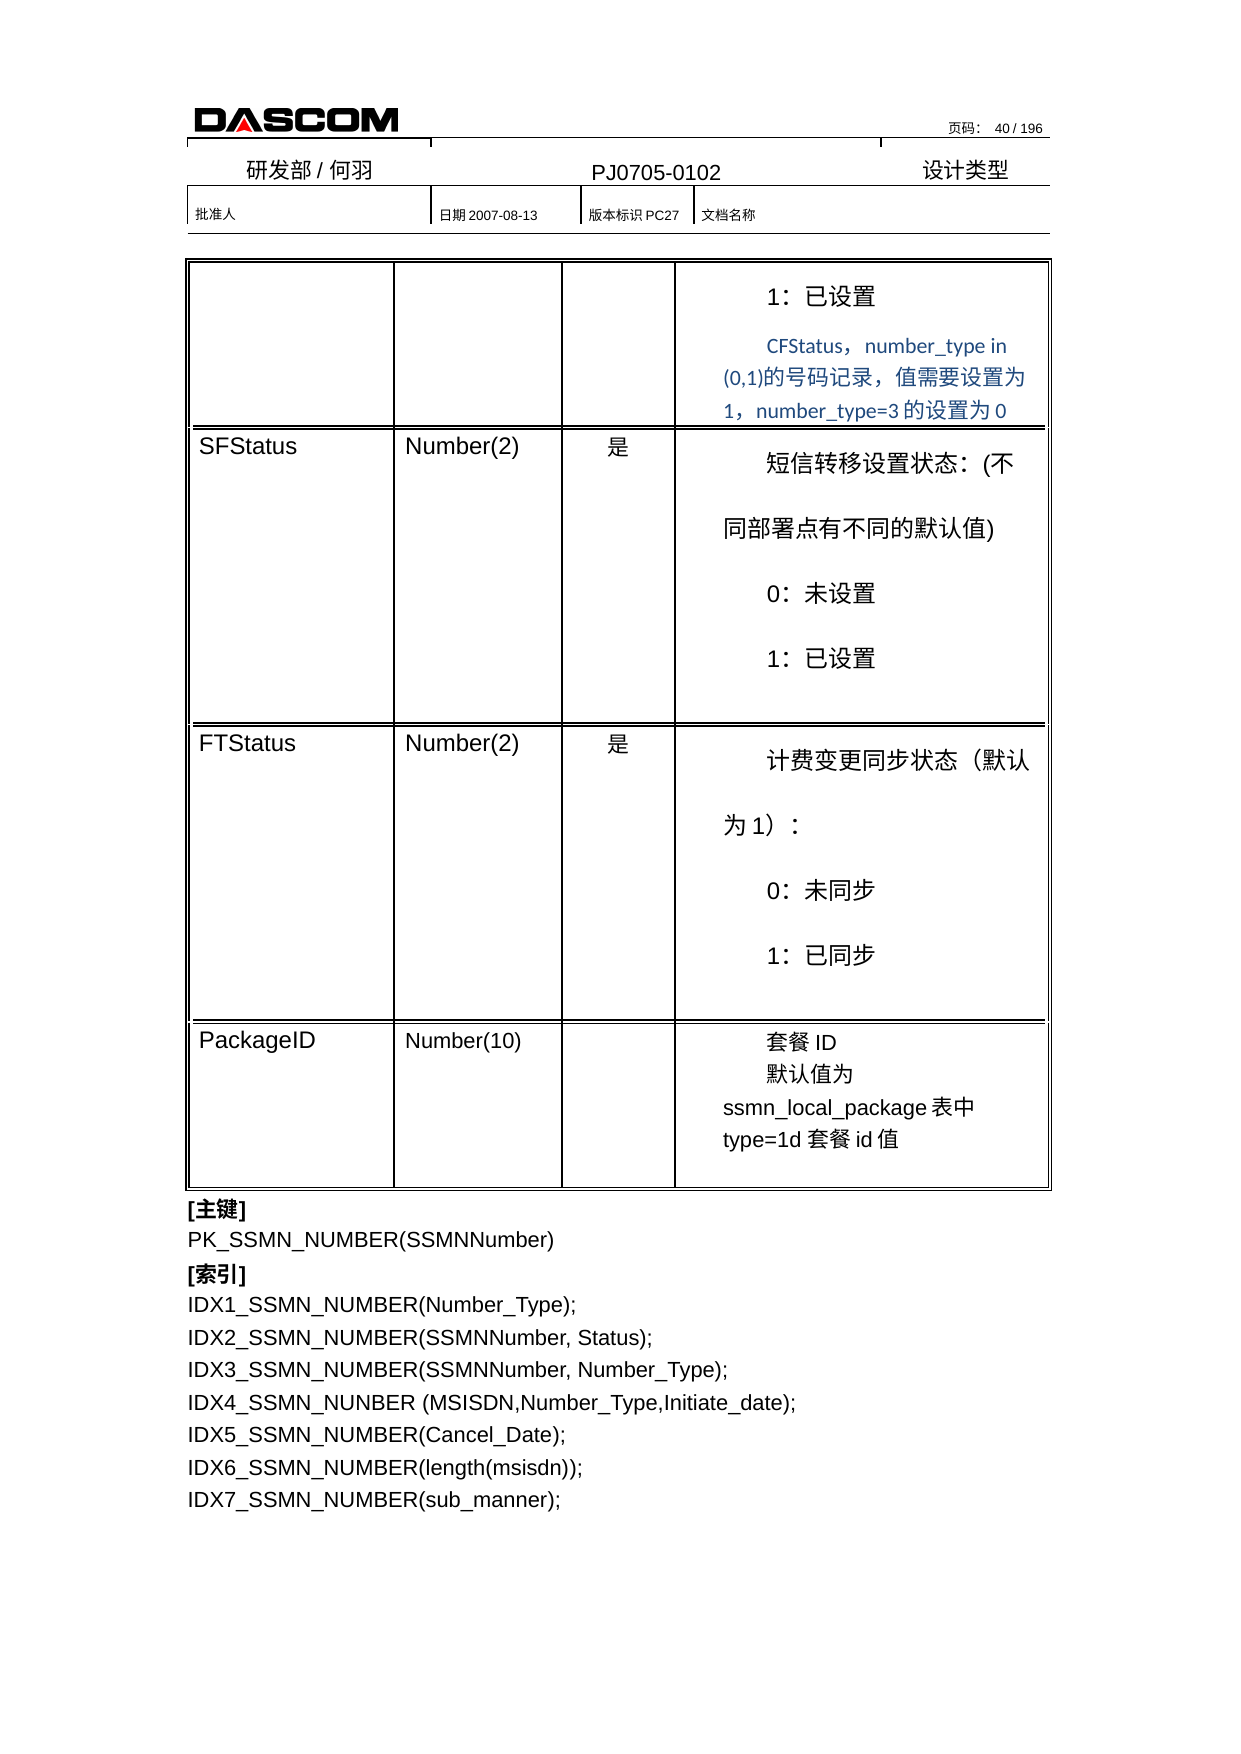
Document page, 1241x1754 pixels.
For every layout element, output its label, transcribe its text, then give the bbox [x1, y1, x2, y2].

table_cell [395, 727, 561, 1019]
text [主键] [187, 1191, 1053, 1224]
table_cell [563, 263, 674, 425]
picture [194, 108, 398, 132]
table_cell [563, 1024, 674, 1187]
text PK_SSMN_NUMBER(SSMNNumber) [187, 1224, 1053, 1256]
text IDX1_SSMN_NUMBER(Number_Type); [187, 1289, 1053, 1321]
text [索引] [187, 1256, 1053, 1289]
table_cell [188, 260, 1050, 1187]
text IDX6_SSMN_NUMBER(length(msisdn)); [187, 1451, 1053, 1484]
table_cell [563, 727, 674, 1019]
text IDX2_SSMN_NUMBER(SSMNNumber, Status); [187, 1321, 1053, 1354]
text IDX5_SSMN_NUMBER(Cancel_Date); [187, 1419, 1053, 1451]
text IDX7_SSMN_NUMBER(sub_manner); [187, 1484, 1053, 1516]
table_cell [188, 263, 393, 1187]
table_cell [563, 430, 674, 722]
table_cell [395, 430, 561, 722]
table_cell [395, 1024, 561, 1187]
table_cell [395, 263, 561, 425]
text IDX3_SSMN_NUMBER(SSMNNumber, Number_Type); [187, 1354, 1053, 1386]
text IDX4_SSMN_NUNBER (MSISDN,Number_Type,Initiate_date); [187, 1386, 1053, 1419]
